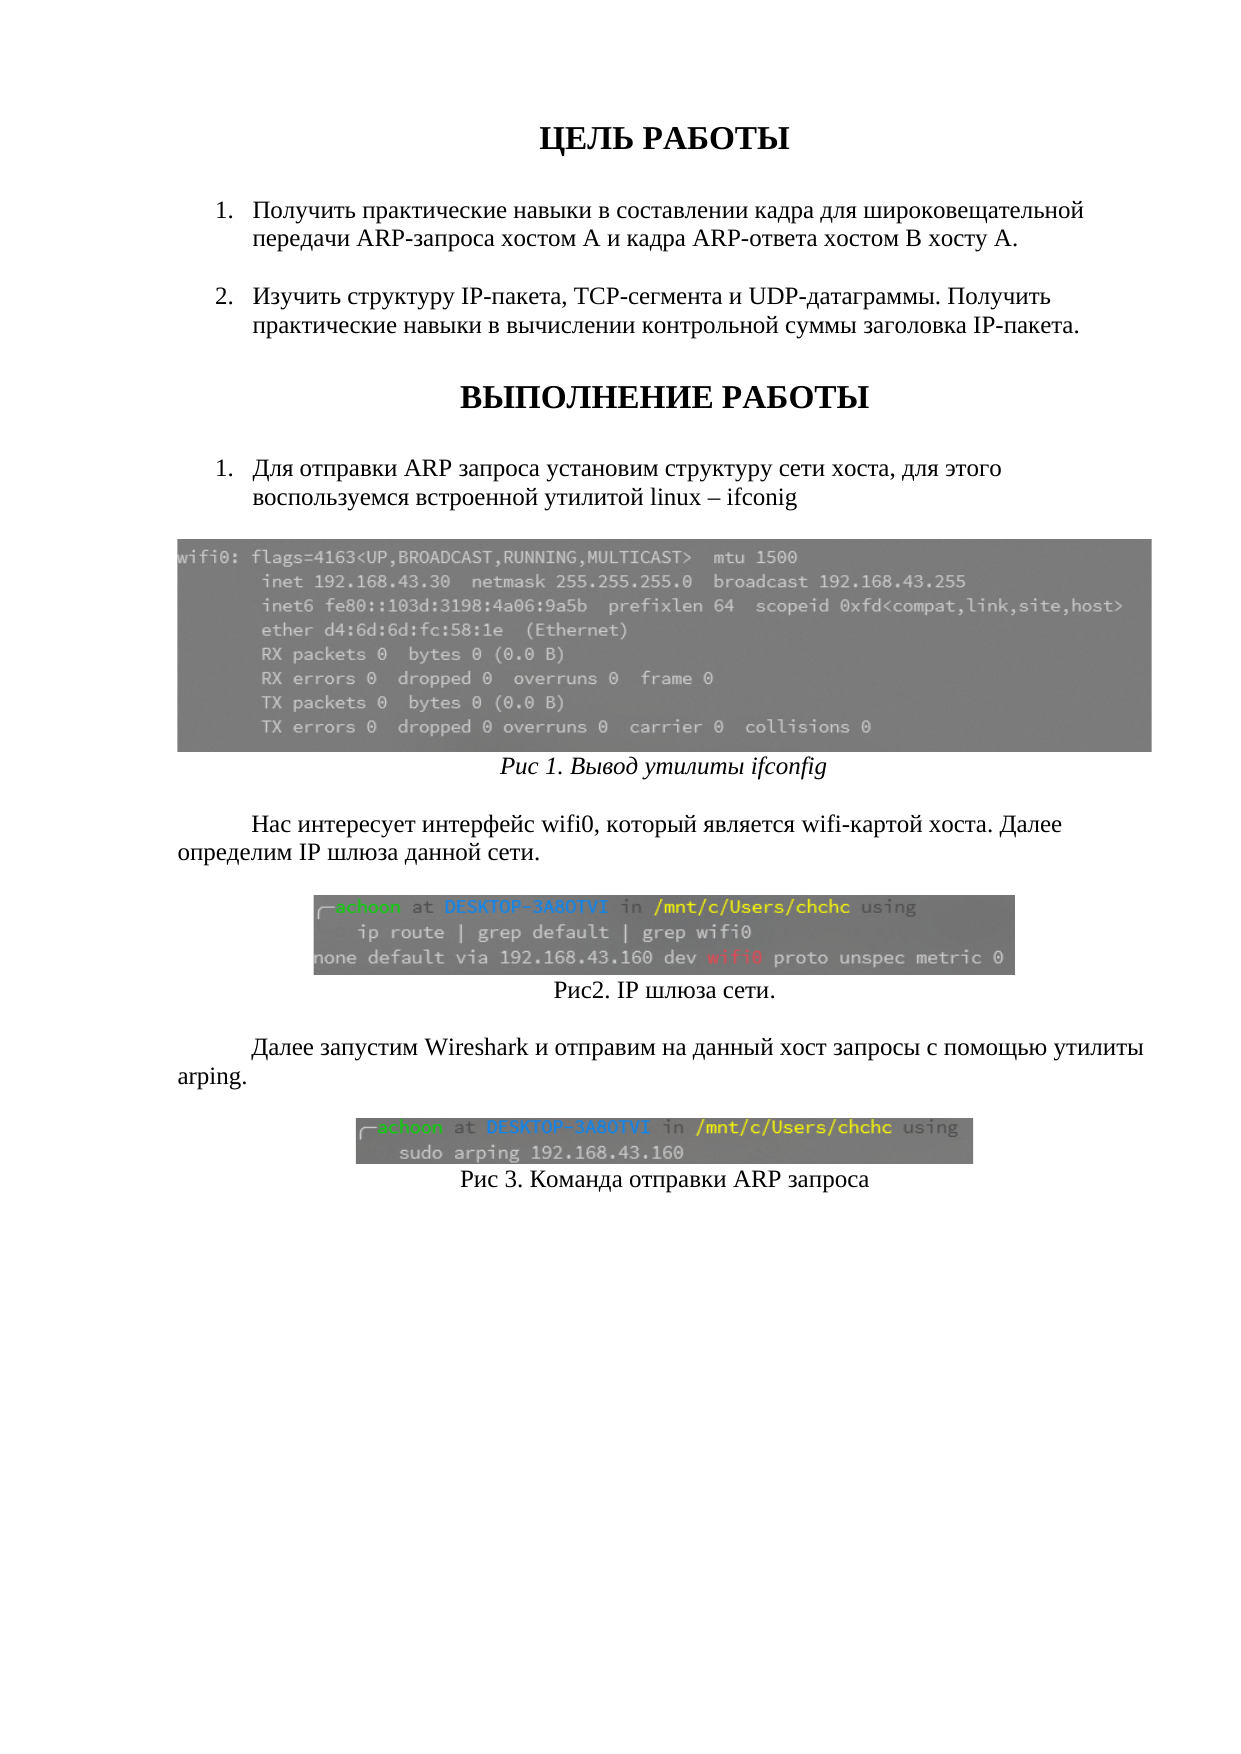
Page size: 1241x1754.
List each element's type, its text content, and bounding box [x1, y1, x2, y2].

list Получить практические навыки в составлении кадра для широковещательной передачи ARP-запроса хостом А и кадра ARP-ответа хостом В хосту А. [215, 195, 1152, 252]
text Рис 3. Команда отправки ARP запроса [177, 1164, 1152, 1192]
text Рис2. IP шлюза сети. [177, 975, 1152, 1004]
text ВЫПОЛНЕНИЕ РАБОТЫ [177, 377, 1152, 415]
text Далее запустим Wireshark и отправим на данный хост запросы с помощью утилиты arping. [177, 1032, 1152, 1090]
text Нас интересует интерфейс wifi0, который является wifi-картой хоста. Далее определим IP шлюза данной сети. [177, 809, 1152, 866]
list Изучить структуру IP-пакета, TCP-сегмента и UDP-датаграммы. Получить практические навыки в вычислении контрольной суммы заголовка IP-пакета. [215, 281, 1152, 338]
list Для отправки ARP запроса установим структуру сети хоста, для этого воспользуемся встроенной утилитой linux – ifconig [215, 453, 1152, 511]
picture [177, 539, 1152, 752]
text ЦЕЛЬ РАБОТЫ [177, 118, 1152, 156]
text Рис 1. Вывод утилиты ifconfig [177, 752, 1152, 780]
picture [313, 895, 1015, 975]
picture [355, 1118, 974, 1164]
